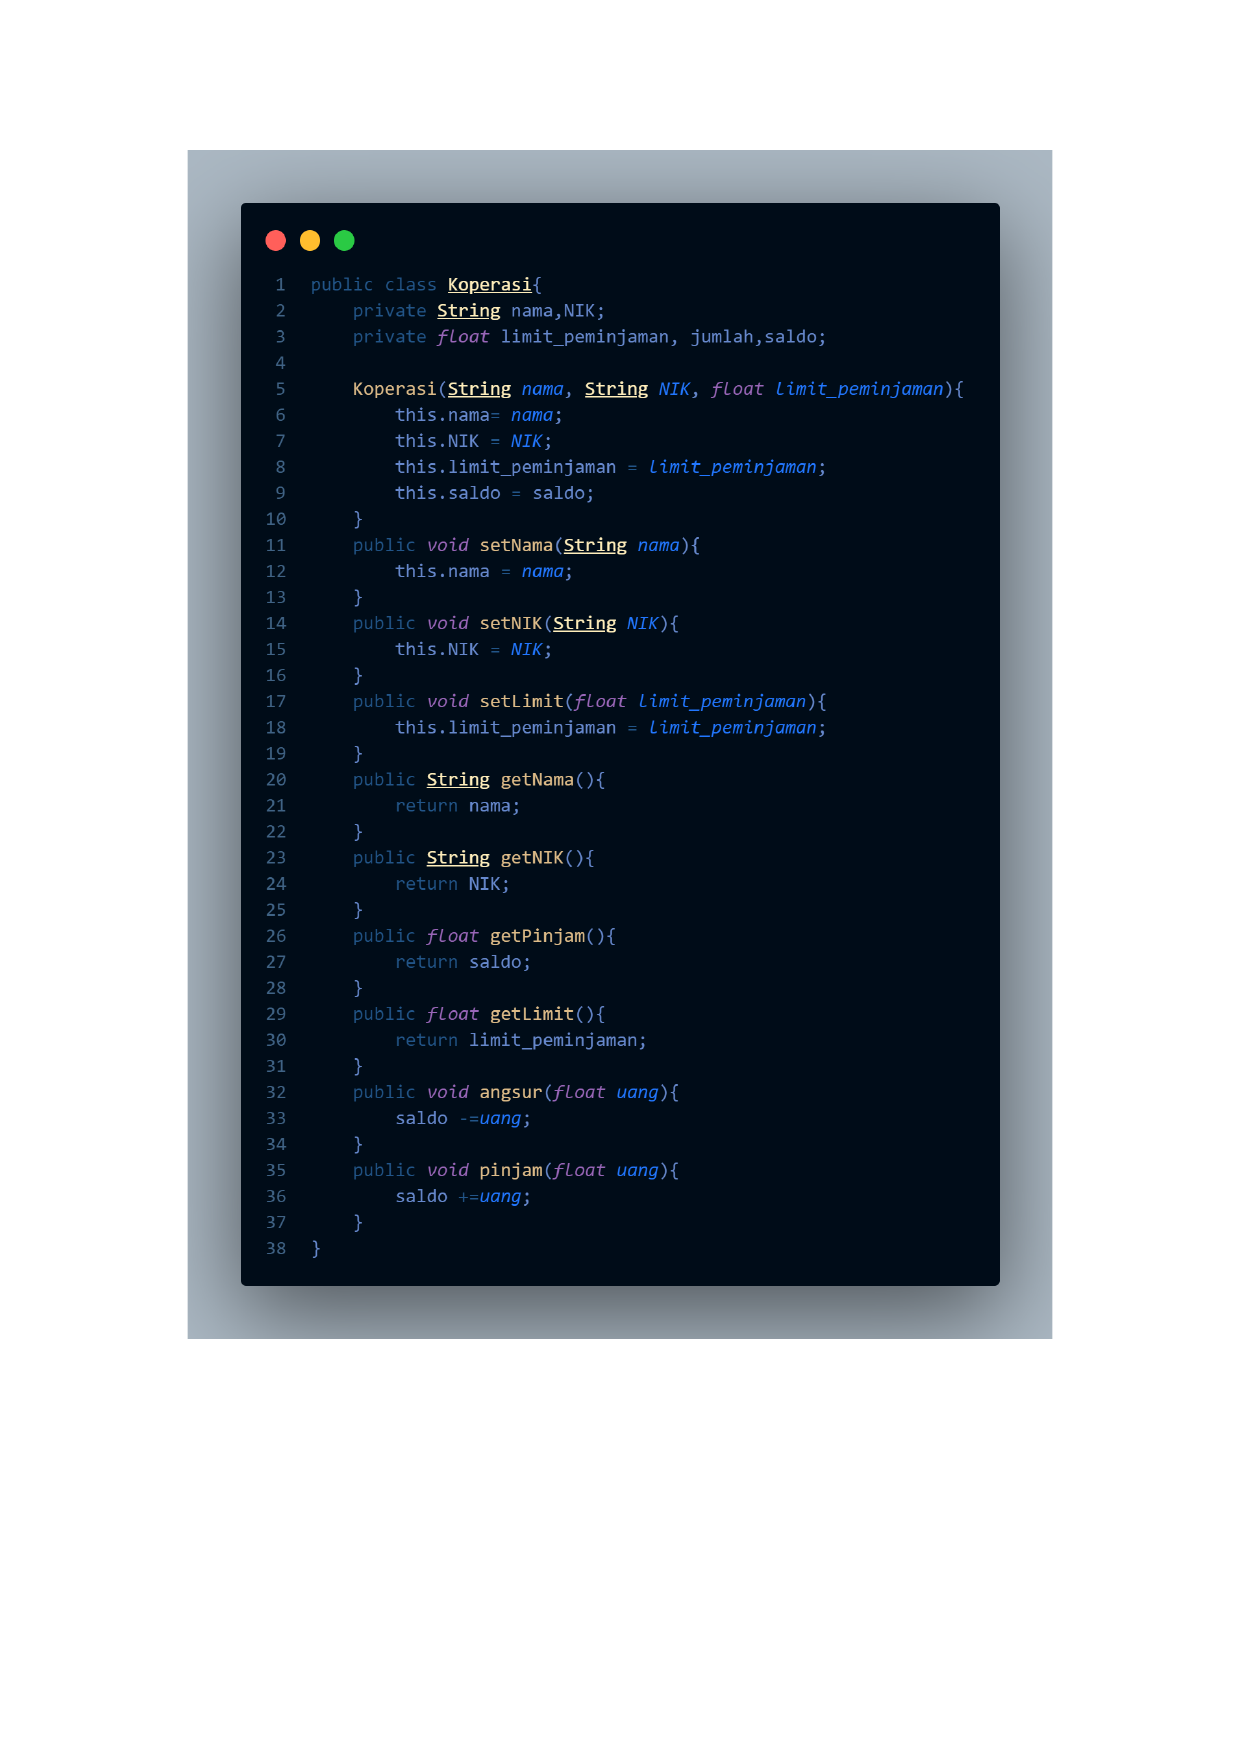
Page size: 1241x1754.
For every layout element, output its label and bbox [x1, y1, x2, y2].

picture [187, 150, 1053, 1339]
